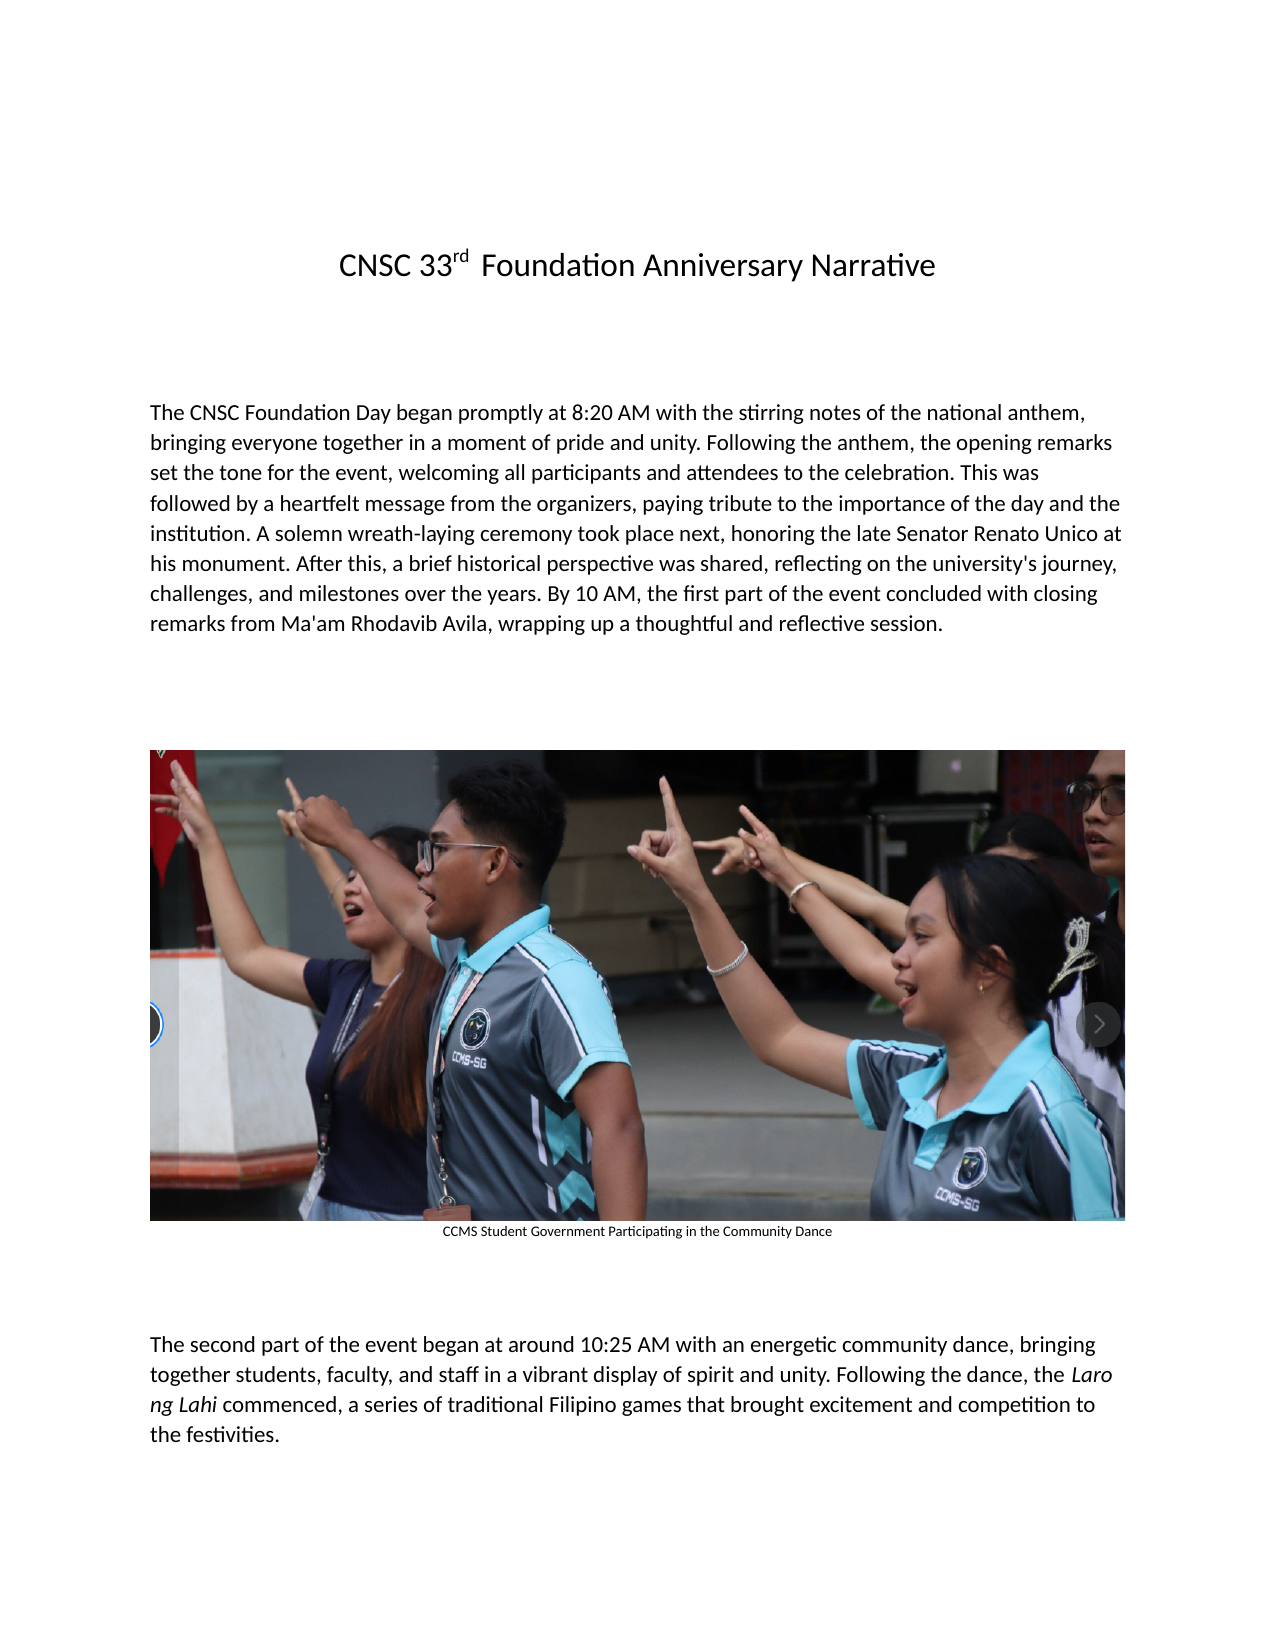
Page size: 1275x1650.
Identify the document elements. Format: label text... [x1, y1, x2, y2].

text CNSC 33rd Foundation Anniversary Narrative [150, 244, 1125, 284]
text The CNSC Foundation Day began promptly at 8:20 AM with the stirring notes of the national anthem, bringing everyone together in a moment of pride and unity. Following the anthem, the opening remarks set the tone for the event, welcoming all participants and attendees to the celebration. This was followed by a heartfelt message from the organizers, paying tribute to the importance of the day and the institution. A solemn wreath-laying ceremony took place next, honoring the late Senator Renato Unico at his monument. After this, a brief historical perspective was shared, reflecting on the university's journey, challenges, and milestones over the years. By 10 AM, the first part of the event concluded with closing remarks from Ma'am Rhodavib Avila, wrapping up a thoughtful and reflective session. [150, 398, 1125, 638]
picture [150, 750, 1125, 1221]
text The second part of the event began at around 10:25 AM with an energetic community dance, bringing together students, faculty, and staff in a vibrant display of spirit and unity. Following the dance, the Laro ng Lahi commenced, a series of traditional Filipino games that brought excitement and competition to the festivities. [150, 1330, 1125, 1449]
text CCMS Student Government Participating in the Community Dance [150, 1222, 1125, 1240]
